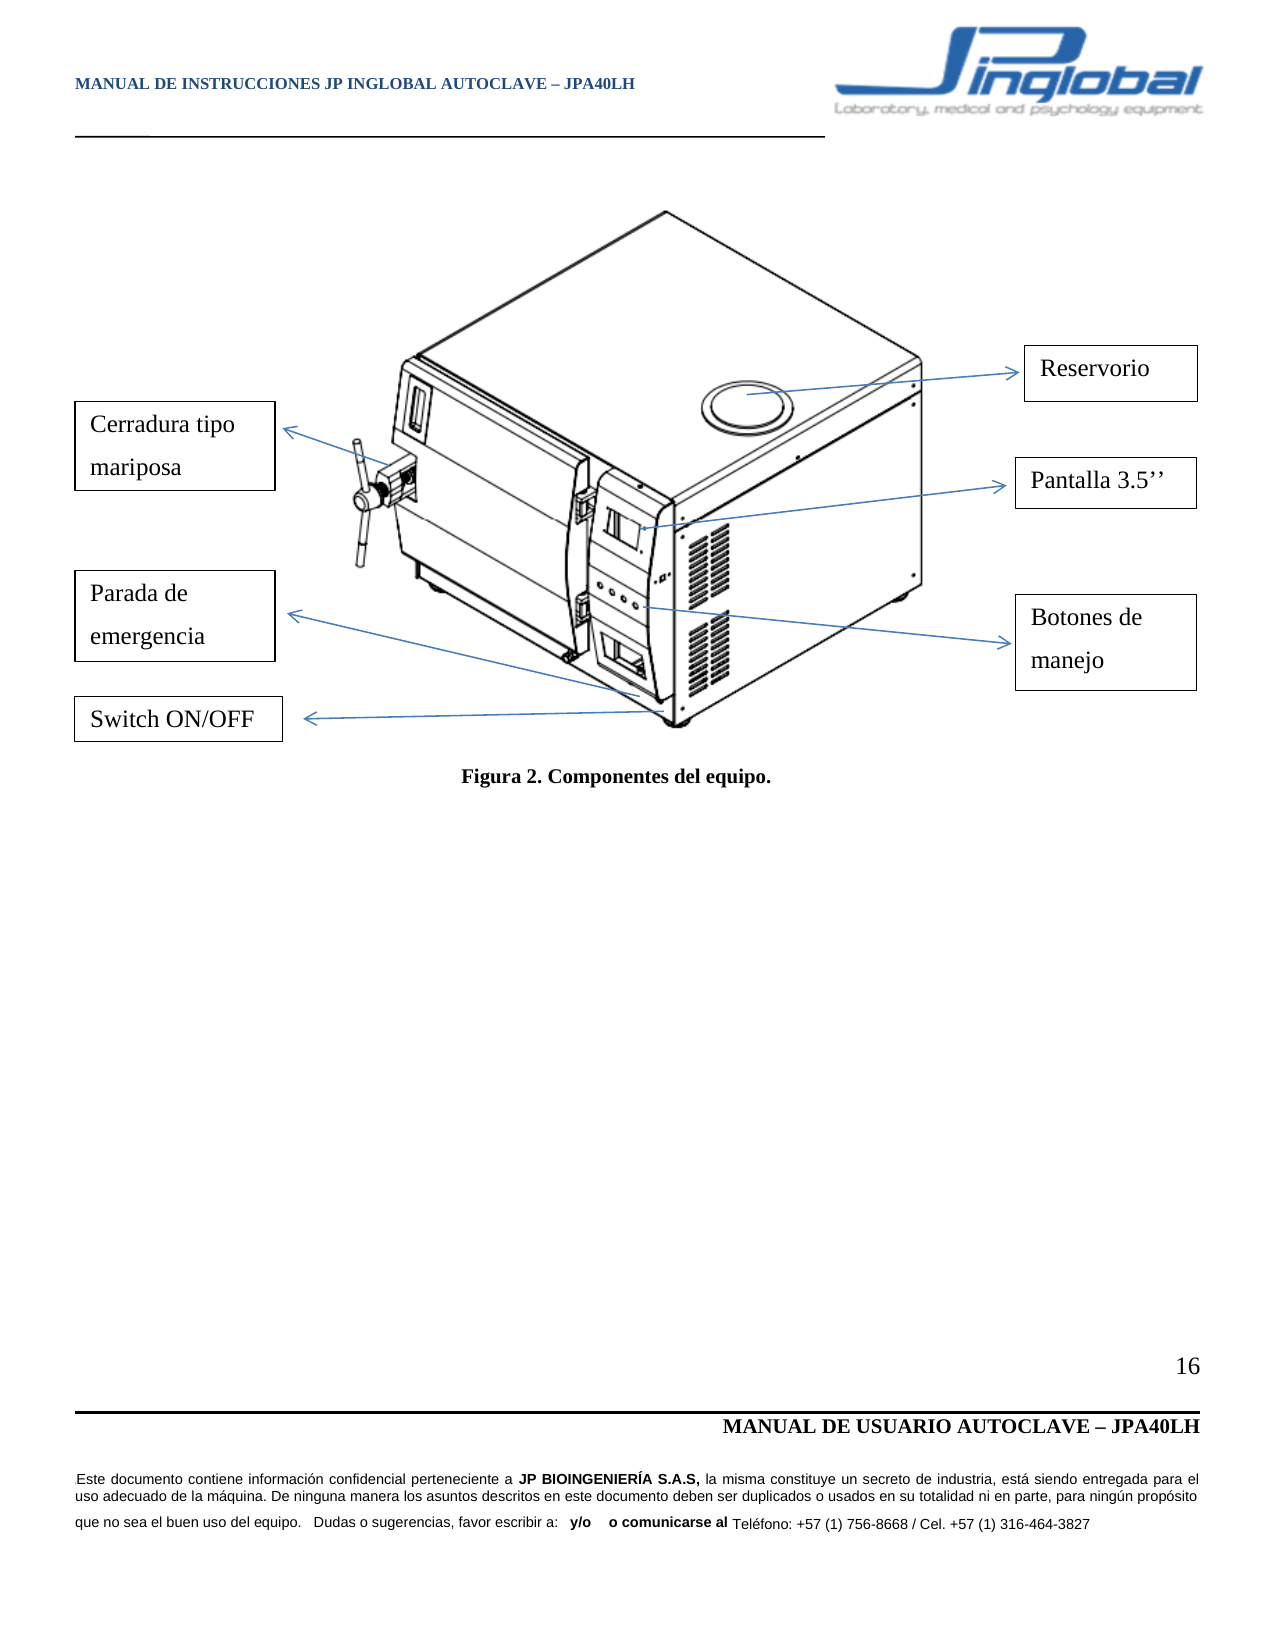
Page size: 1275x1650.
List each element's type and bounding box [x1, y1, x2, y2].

picture [812, 13, 1227, 130]
picture [340, 176, 935, 738]
